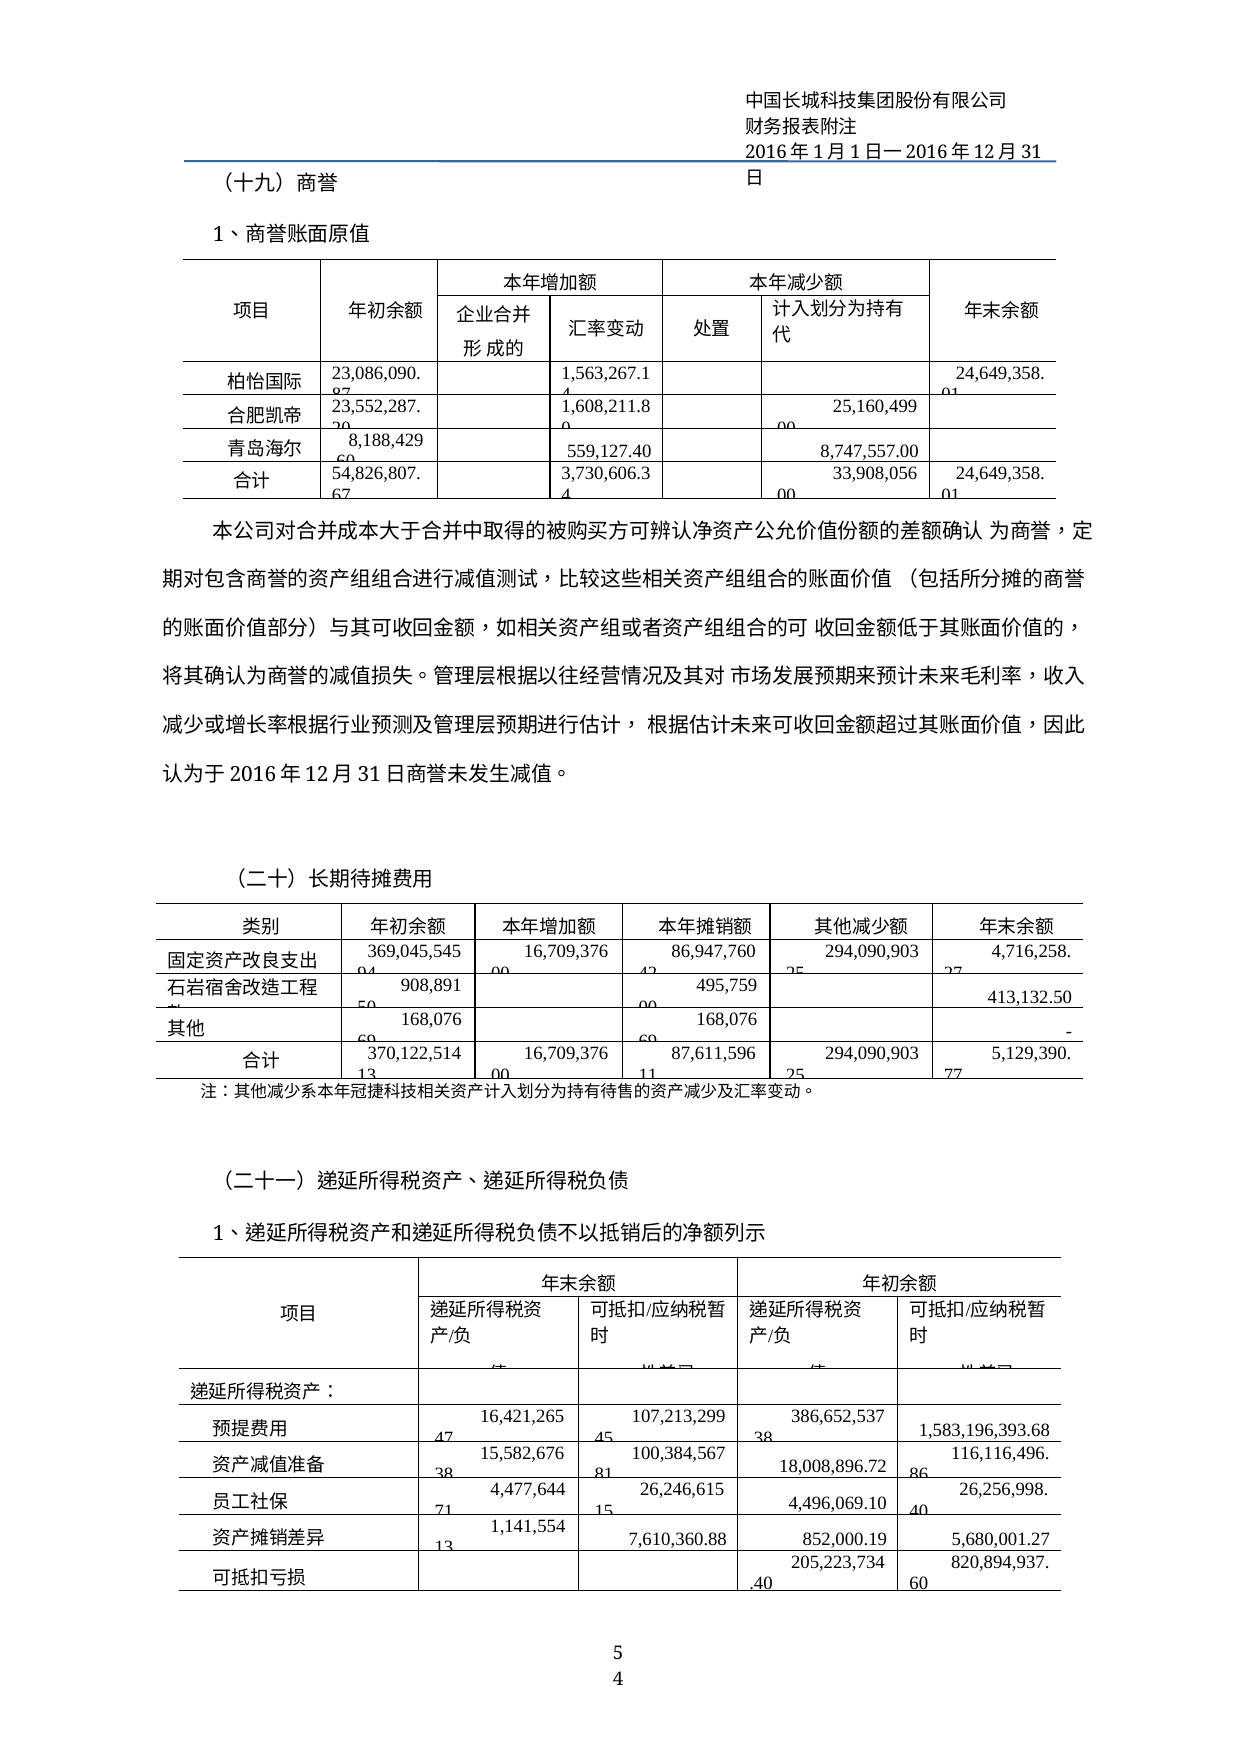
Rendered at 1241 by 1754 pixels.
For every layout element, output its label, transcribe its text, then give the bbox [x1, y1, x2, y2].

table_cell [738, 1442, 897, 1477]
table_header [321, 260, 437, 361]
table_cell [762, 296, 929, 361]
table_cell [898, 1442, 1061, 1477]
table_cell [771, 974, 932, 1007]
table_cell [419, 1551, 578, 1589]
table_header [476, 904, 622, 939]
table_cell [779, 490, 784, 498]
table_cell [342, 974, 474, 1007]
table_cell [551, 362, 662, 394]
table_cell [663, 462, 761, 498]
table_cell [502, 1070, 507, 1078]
text （二十一）递延所得税资产、递延所得税负债 [138, 1166, 1102, 1195]
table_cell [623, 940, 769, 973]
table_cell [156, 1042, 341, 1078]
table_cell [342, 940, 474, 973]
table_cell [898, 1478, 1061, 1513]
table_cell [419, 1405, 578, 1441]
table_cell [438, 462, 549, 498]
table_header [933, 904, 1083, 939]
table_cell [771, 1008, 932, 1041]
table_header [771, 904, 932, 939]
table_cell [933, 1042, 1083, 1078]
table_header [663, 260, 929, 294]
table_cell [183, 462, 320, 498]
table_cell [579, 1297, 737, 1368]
text 1、商誉账面原值 [138, 219, 1102, 248]
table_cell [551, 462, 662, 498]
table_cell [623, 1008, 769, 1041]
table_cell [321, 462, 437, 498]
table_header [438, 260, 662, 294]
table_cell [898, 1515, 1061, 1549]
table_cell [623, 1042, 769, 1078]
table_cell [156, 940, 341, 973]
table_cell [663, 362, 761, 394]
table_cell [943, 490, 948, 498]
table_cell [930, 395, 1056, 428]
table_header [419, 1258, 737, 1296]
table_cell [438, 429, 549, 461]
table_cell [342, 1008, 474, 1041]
text （二十）长期待摊费用 [138, 864, 1102, 892]
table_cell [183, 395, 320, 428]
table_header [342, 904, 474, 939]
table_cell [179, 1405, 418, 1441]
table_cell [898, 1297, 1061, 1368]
text 本公司对合并成本大于合并中取得的被购买方可辨认净资产公允价值份额的差额确认 为商誉，定期对包含商誉的资产组组合进行减值测试，比较这些相关资产组组合的账面价值 （包括所分摊的商誉的账面价值部分）与其可收回金额，如相关资产组或者资产组组合的可 收回金额低于其账面价值的，将其确认为商誉的减值损失。管理层根据以往经营情况及其对 市场发展预期来预计未来毛利率，收入减少或增长率根据行业预测及管理层预期进行估计， 根据估计未来可收回金额超过其账面价值，因此认为于2016年12月31日商誉未发生减值。 [163, 499, 1102, 791]
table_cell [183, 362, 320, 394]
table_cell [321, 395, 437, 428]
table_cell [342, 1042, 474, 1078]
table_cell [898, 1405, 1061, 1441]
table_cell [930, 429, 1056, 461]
text 注：其他减少系本年冠捷科技相关资产计入划分为持有待售的资产减少及汇率变动。 [200, 1079, 1102, 1102]
text 1、递延所得税资产和递延所得税负债不以抵销后的净额列示 [138, 1218, 1102, 1246]
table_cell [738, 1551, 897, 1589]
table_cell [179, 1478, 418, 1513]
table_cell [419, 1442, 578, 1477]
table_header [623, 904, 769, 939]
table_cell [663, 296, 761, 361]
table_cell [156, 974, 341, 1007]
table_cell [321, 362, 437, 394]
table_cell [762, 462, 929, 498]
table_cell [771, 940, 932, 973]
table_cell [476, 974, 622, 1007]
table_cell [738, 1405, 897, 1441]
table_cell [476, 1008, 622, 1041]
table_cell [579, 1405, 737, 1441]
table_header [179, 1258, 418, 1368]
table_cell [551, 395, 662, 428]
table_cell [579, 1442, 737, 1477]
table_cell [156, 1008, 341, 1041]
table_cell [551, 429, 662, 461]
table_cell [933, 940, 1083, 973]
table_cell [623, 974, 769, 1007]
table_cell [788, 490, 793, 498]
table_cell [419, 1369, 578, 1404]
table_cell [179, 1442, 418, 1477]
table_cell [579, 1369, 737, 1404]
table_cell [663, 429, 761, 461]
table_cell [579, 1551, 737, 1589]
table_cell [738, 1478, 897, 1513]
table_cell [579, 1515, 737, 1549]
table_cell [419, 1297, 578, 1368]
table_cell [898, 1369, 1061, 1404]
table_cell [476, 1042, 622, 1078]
text （十九）商誉 [138, 168, 1102, 197]
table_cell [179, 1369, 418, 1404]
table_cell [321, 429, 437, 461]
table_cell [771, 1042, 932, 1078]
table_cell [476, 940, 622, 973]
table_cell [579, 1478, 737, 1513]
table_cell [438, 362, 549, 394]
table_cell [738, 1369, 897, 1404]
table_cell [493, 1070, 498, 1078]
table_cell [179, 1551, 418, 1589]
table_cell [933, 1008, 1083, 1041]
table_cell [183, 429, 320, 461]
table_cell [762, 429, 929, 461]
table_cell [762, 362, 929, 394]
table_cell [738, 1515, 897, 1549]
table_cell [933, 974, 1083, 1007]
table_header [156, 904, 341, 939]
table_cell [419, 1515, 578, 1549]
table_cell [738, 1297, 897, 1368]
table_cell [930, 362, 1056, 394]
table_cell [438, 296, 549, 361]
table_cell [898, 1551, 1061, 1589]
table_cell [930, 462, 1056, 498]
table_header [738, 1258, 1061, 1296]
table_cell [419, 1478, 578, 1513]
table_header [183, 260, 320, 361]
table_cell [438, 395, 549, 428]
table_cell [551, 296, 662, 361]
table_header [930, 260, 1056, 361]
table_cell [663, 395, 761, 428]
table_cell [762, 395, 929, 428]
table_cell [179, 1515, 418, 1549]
